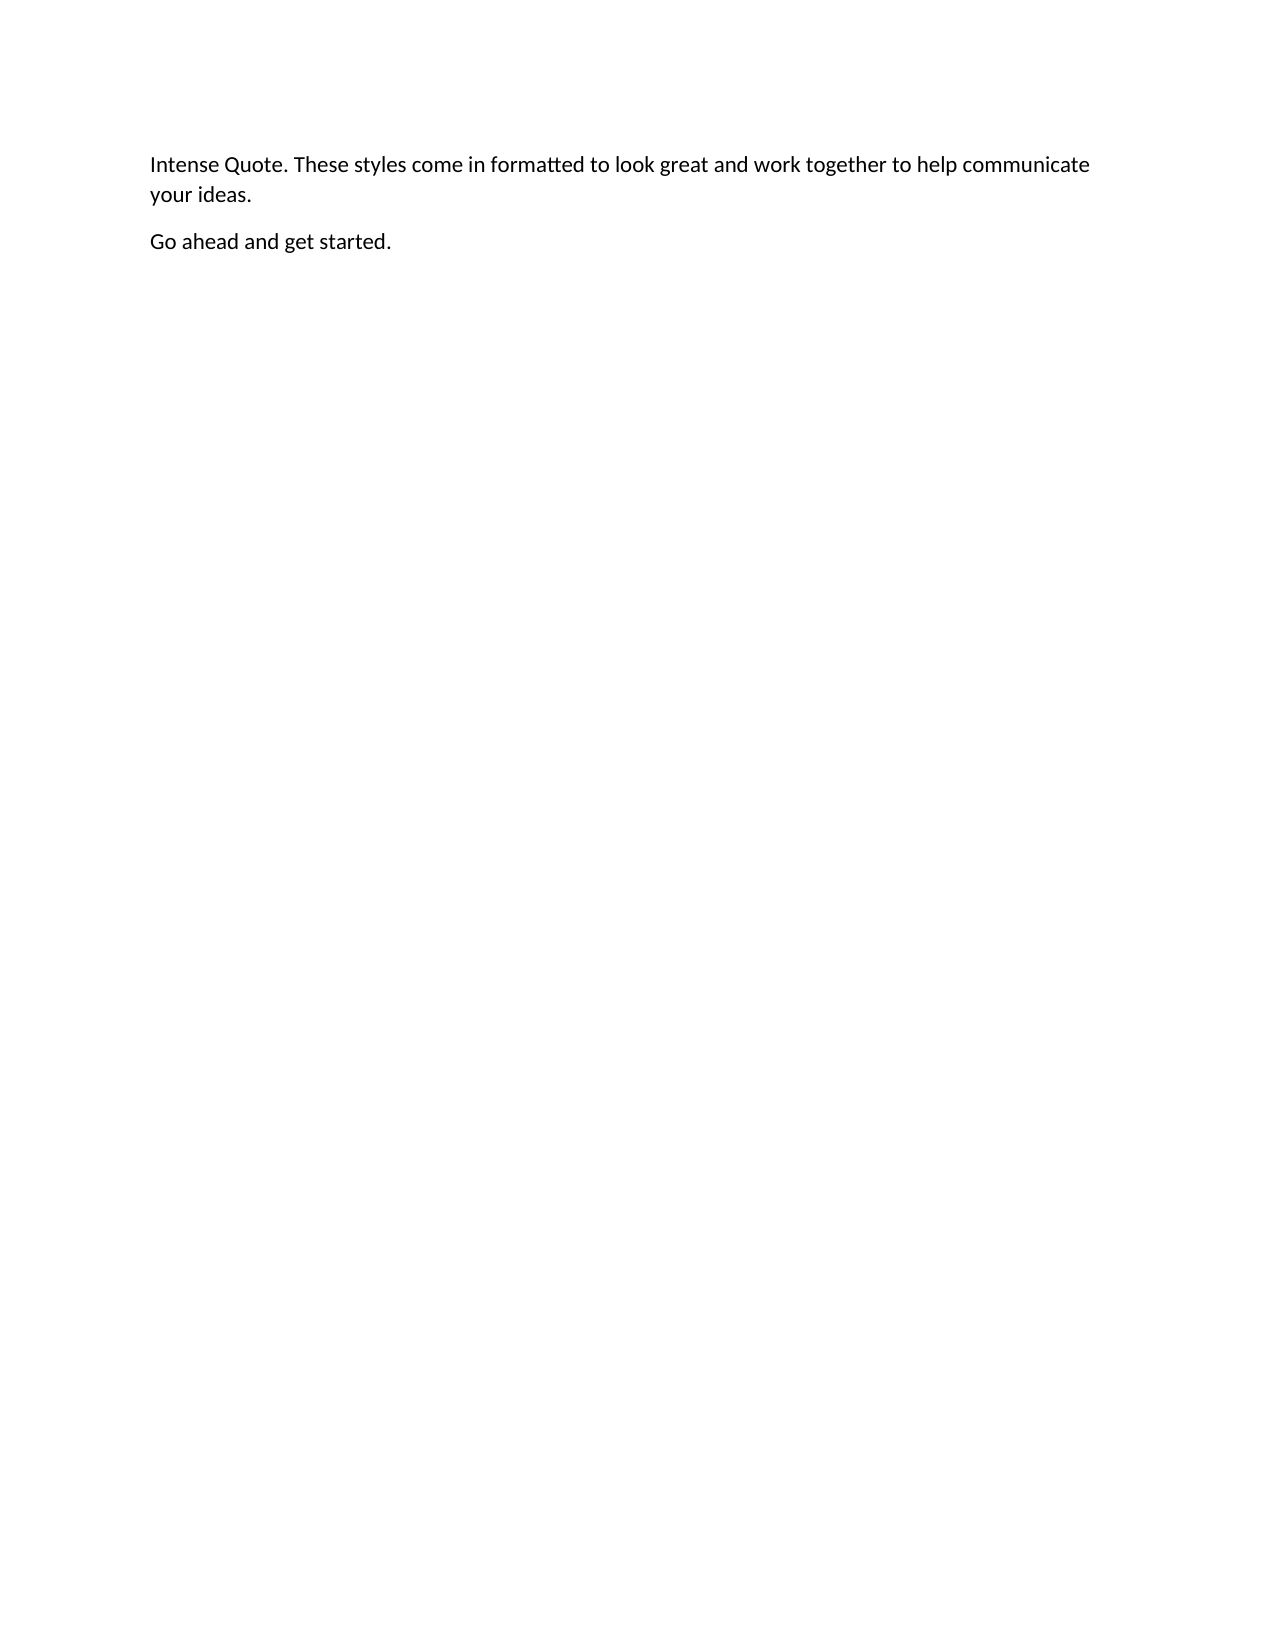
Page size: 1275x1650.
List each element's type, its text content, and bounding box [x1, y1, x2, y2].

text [150, 150, 1125, 208]
text Go ahead and get started. [150, 227, 1125, 255]
